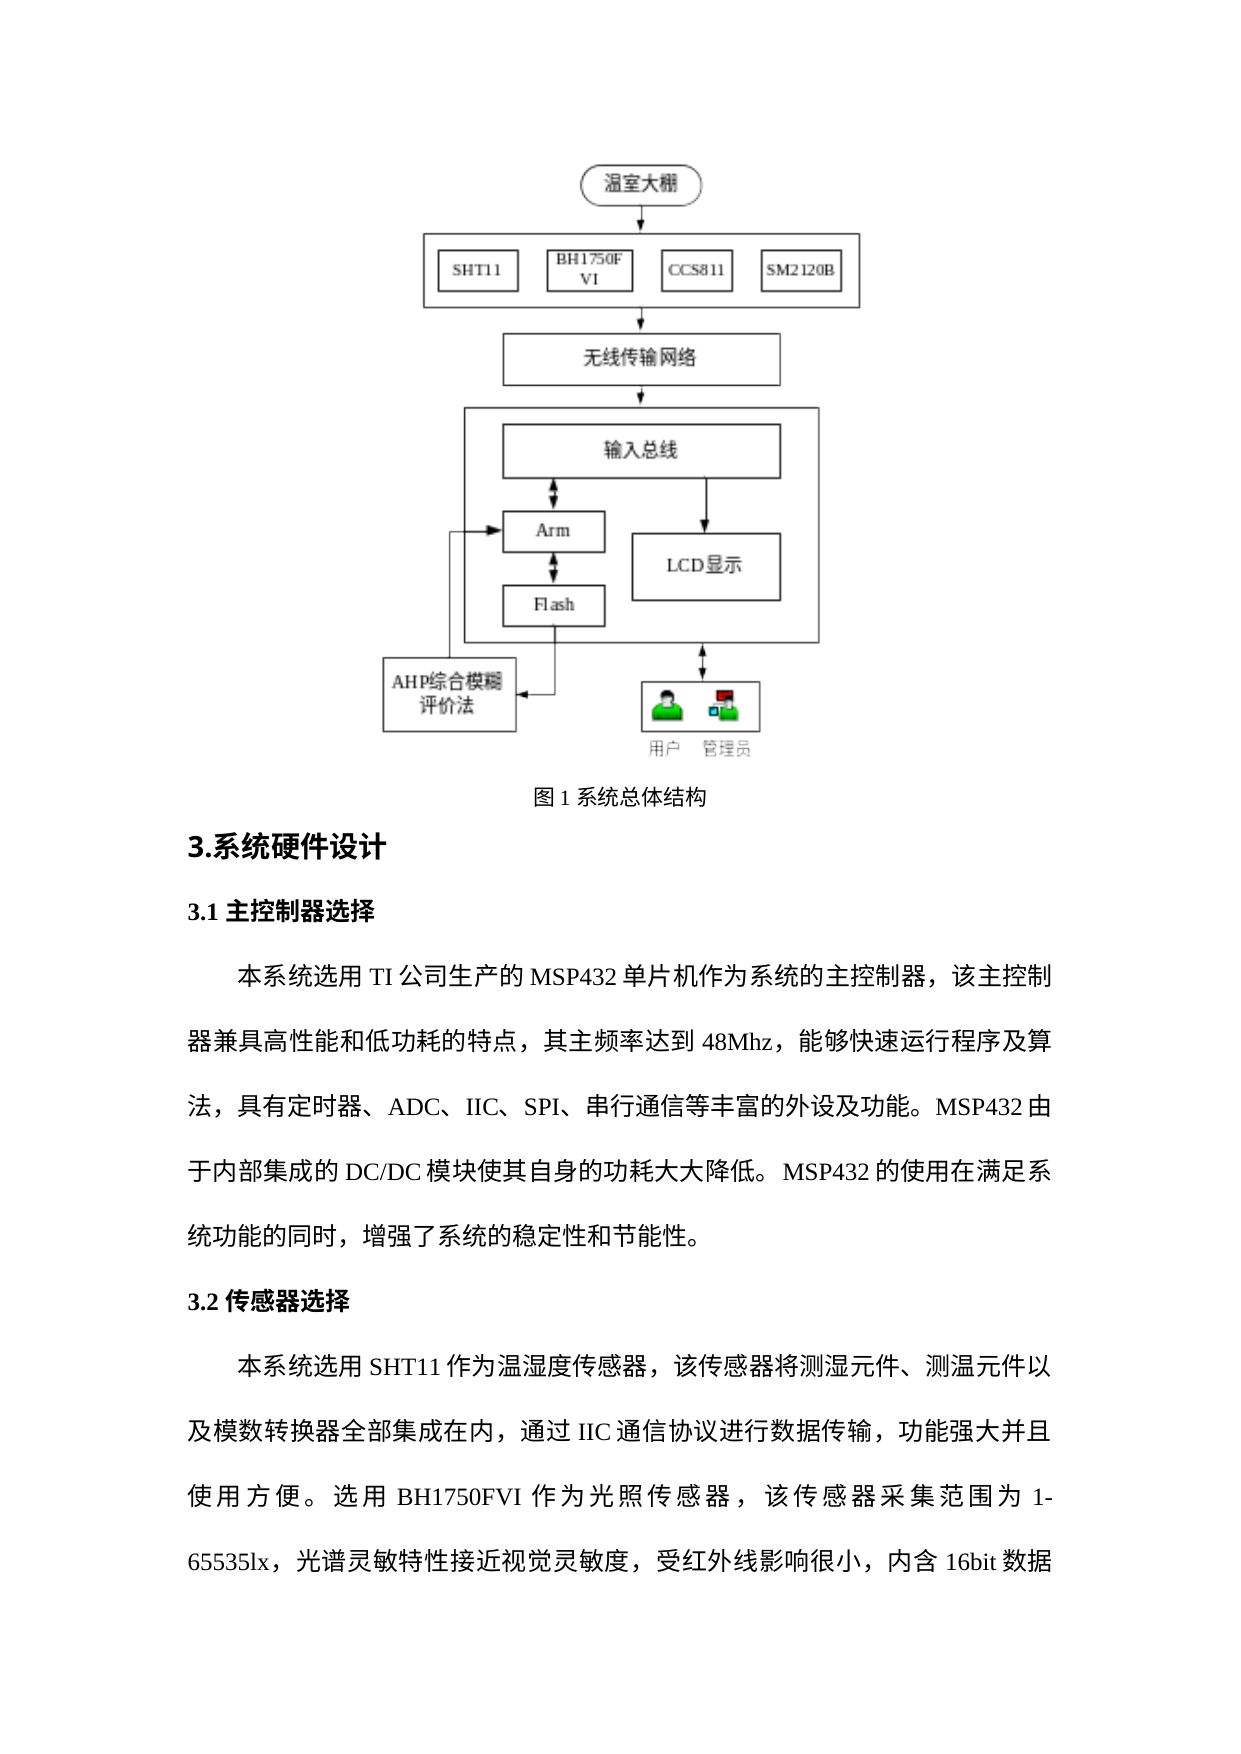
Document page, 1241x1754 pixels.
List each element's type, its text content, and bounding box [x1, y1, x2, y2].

text 图1 系统总体结构 [187, 779, 1053, 812]
subtitle 3.2 传感器选择 [187, 1267, 1053, 1332]
subtitle 3.系统硬件设计 [187, 812, 1053, 877]
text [187, 1332, 1053, 1592]
subtitle 3.1 主控制器选择 [187, 877, 1053, 942]
text 本系统选用TI公司生产的MSP432单片机作为系统的主控制器，该主控制器兼具高性能和低功耗的特点，其主频率达到48Mhz，能够快速运行程序及算法，具有定时器、ADC、IIC、SPI、串行通信等丰富的外设及功能。MSP432由于内部集成的DC/DC模块使其自身的功耗大大降低。MSP432的使用在满足系统功能的同时，增强了系统的稳定性和节能性。 [187, 942, 1053, 1267]
